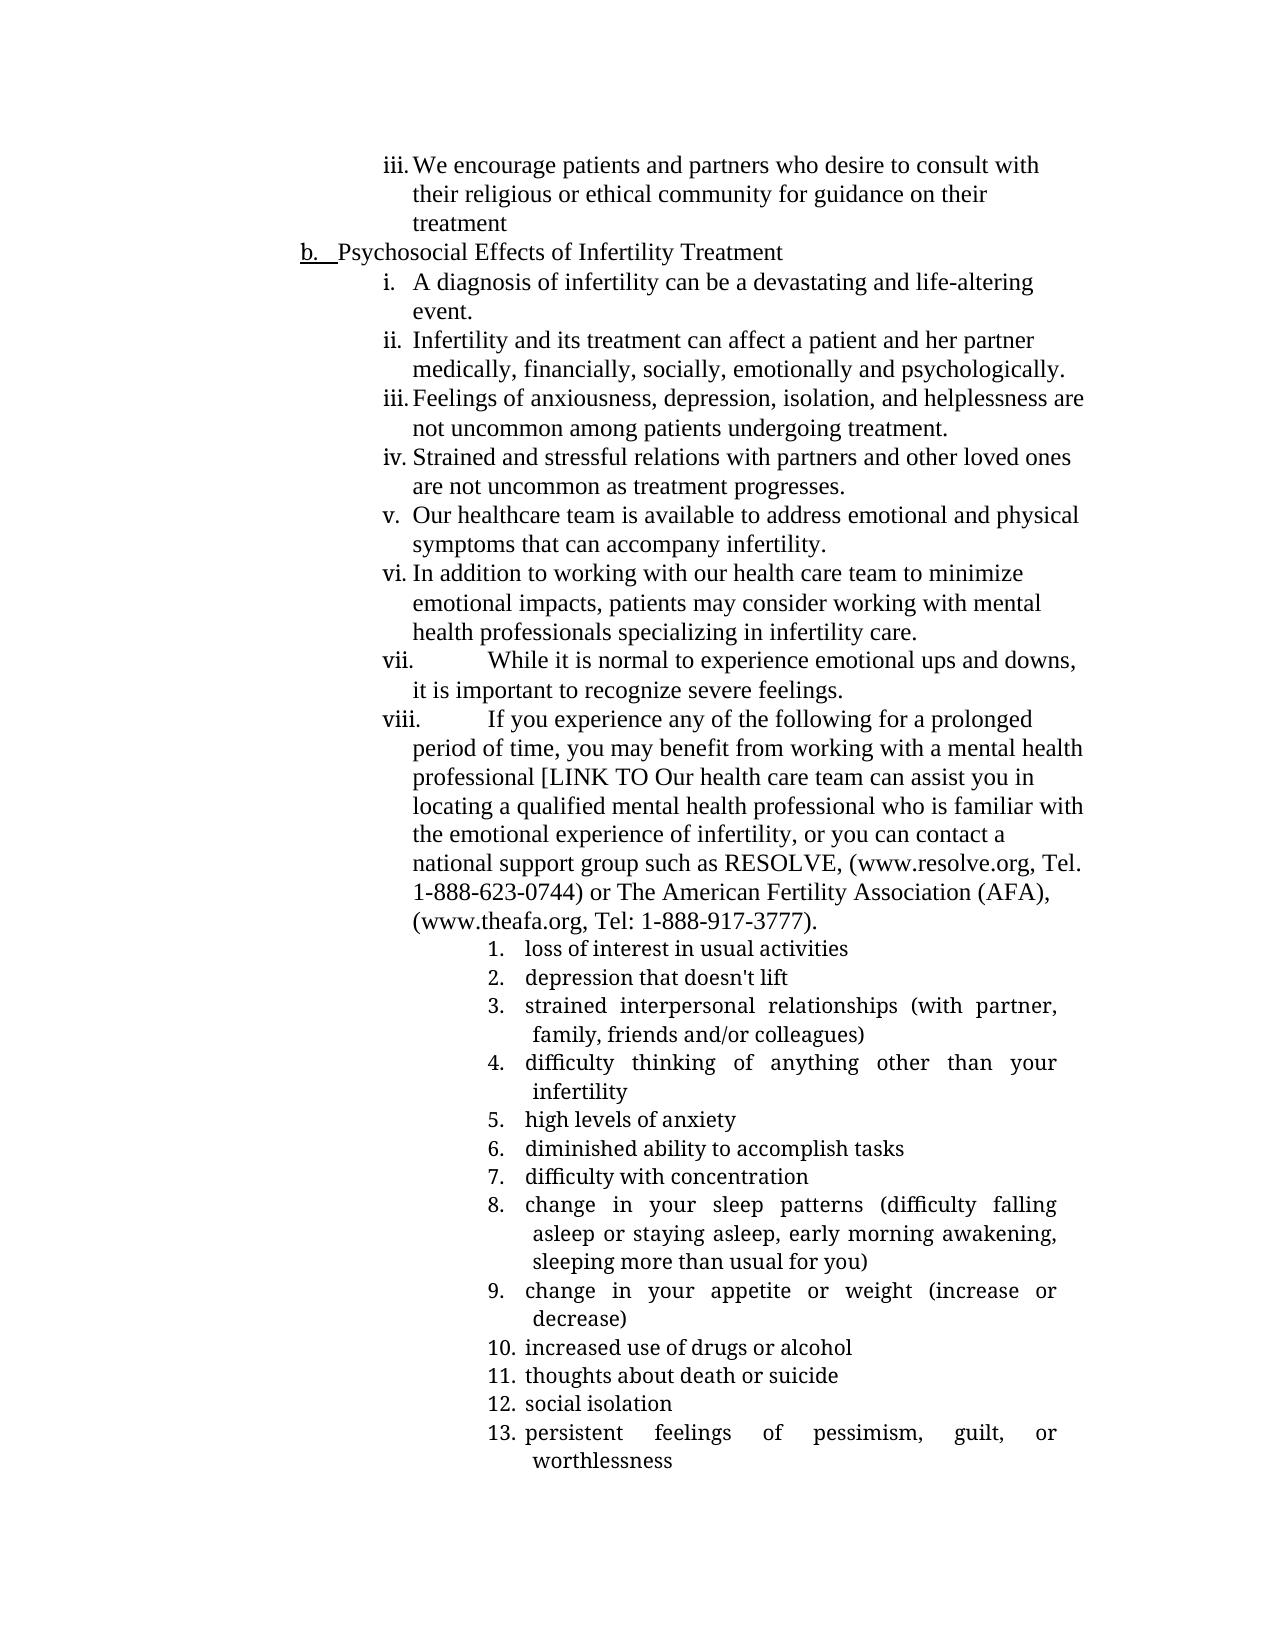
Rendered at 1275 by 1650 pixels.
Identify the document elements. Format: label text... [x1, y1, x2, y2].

list While it is normal to experience emotional ups and downs, it is important to recognize severe feelings. [383, 645, 1087, 704]
list Strained and stressful relations with partners and other loved ones are not uncommon as treatment progresses. [383, 442, 1087, 500]
list Infertility and its treatment can affect a patient and her partner medically, financially, socially, emotionally and psychologically. [383, 325, 1087, 383]
list depression that doesn't lift [487, 963, 1057, 991]
list Our healthcare team is available to address emotional and physical symptoms that can accompany infertility. [383, 500, 1087, 558]
list high levels of anxiety [487, 1105, 1057, 1134]
list Feelings of anxiousness, depression, isolation, and helplessness are not uncommon among patients undergoing treatment. [383, 383, 1087, 442]
list change in your sleep patterns (difficulty falling asleep or staying asleep, early morning awakening, sleeping more than usual for you) [487, 1191, 1057, 1276]
list We encourage patients and partners who desire to consult with their religious or ethical community for guidance on their treatment [383, 150, 1087, 237]
list diminished ability to accomplish tasks [487, 1134, 1057, 1162]
list change in your appetite or weight (increase or decrease) [487, 1276, 1057, 1333]
list difficulty with concentration [487, 1162, 1057, 1191]
list social isolation [487, 1389, 1057, 1418]
list increased use of drugs or alcohol [487, 1333, 1057, 1361]
list persistent feelings of pessimism, guilt, or worthlessness [487, 1418, 1057, 1475]
list loss of interest in usual activities [487, 934, 1057, 963]
list A diagnosis of infertility can be a devastating and life-altering event. [383, 267, 1087, 325]
list In addition to working with our health care team to minimize emotional impacts, patients may consider working with mental health professionals specializing in infertility care. [383, 558, 1087, 645]
list difficulty thinking of anything other than your infertility [487, 1048, 1057, 1105]
list strained interpersonal relationships (with partner, family, friends and/or colleagues) [487, 991, 1057, 1048]
list Psychosocial Effects of Infertility Treatment [300, 237, 1087, 267]
list thoughts about death or suicide [487, 1361, 1057, 1389]
list If you experience any of the following for a prolonged period of time, you may benefit from working with a mental health professional [LINK TO Our health care team can assist you in locating a qualified mental health professional who is familiar with the emotional experience of infertility, or you can contact a national support group such as RESOLVE, (www.resolve.org, Tel. 1-888-623-0744) or The American Fertility Association (AFA), (www.theafa.org, Tel: 1-888-917-3777). [383, 704, 1087, 934]
